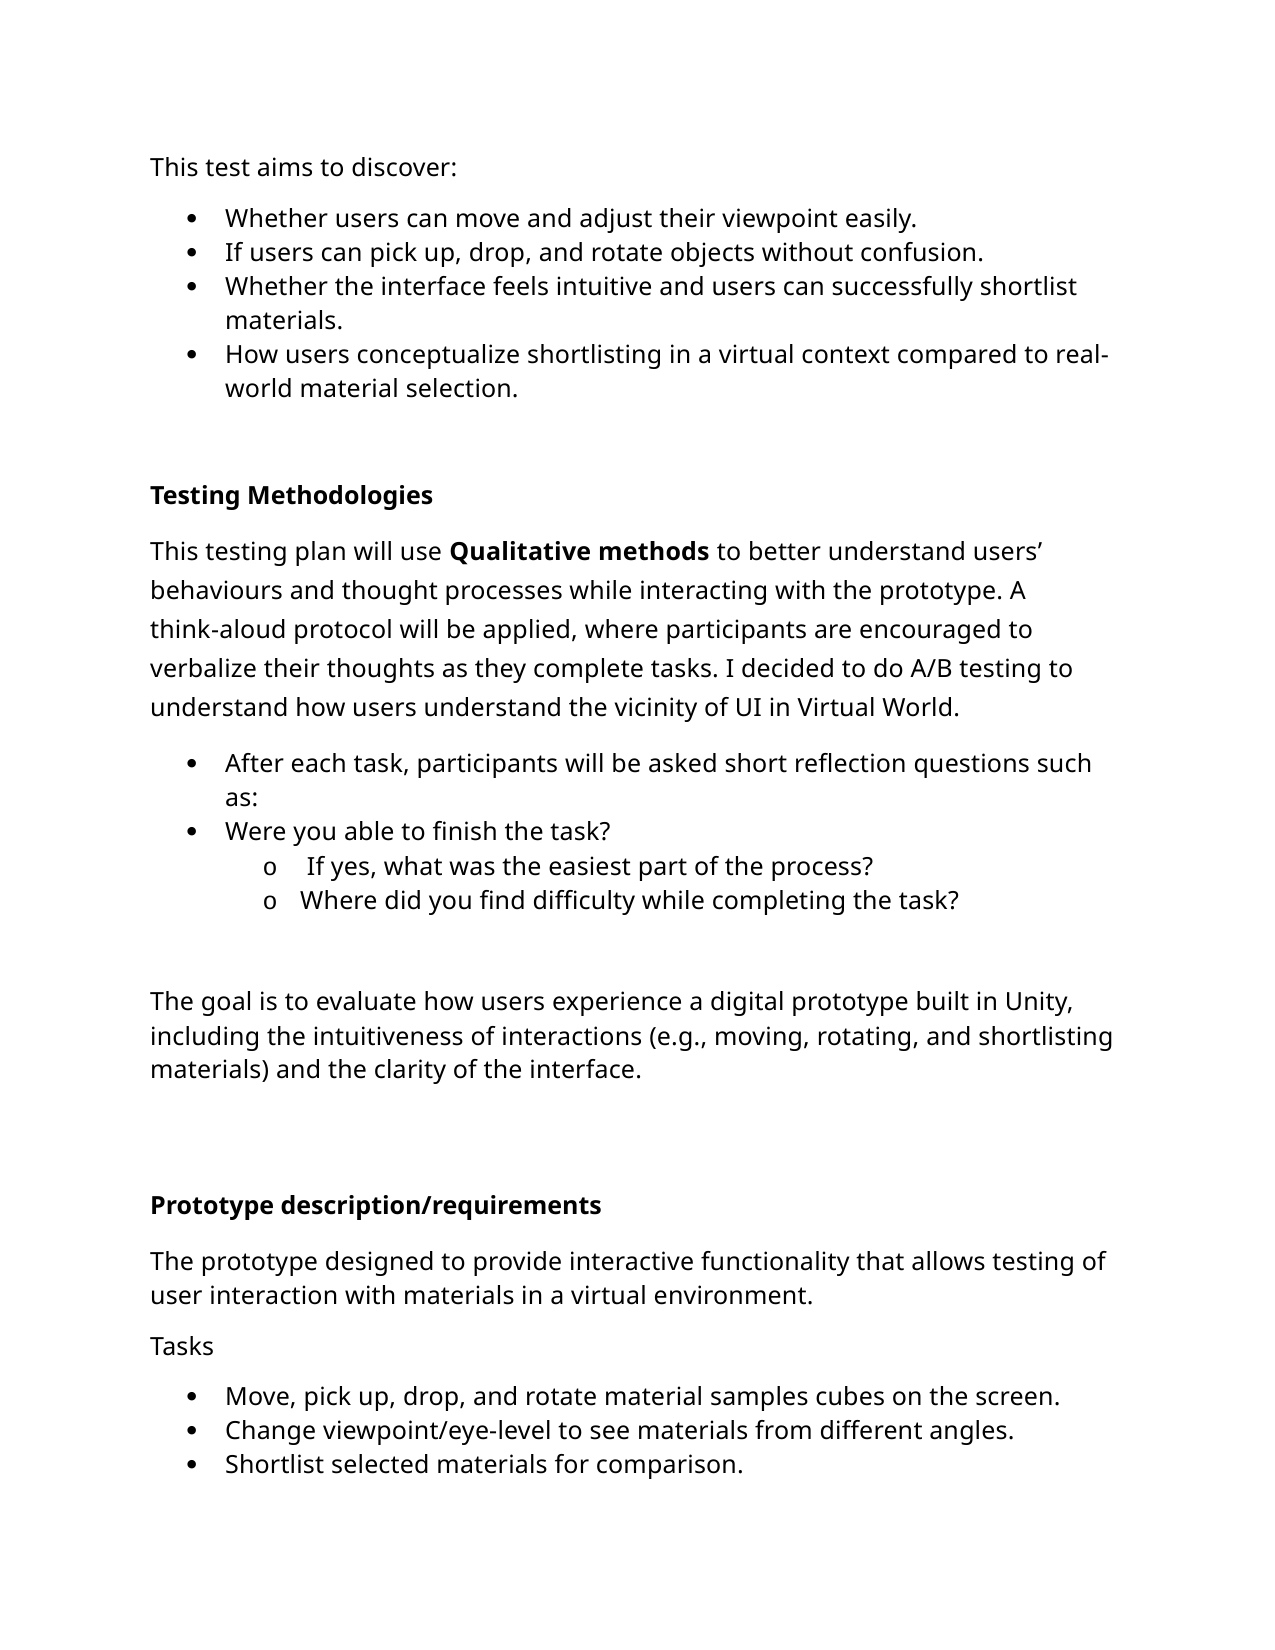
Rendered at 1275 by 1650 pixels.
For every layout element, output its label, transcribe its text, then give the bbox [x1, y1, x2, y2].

list Whether users can move and adjust their viewpoint easily. [187, 201, 1125, 235]
list If yes, what was the easiest part of the process? [262, 848, 1125, 882]
text Tasks [150, 1328, 1125, 1362]
text The goal is to evaluate how users experience a digital prototype built in Unity, including the intuitiveness of interactions (e.g., moving, rotating, and shortlisting materials) and the clarity of the interface. [150, 984, 1125, 1086]
list If users can pick up, drop, and rotate objects without confusion. [187, 235, 1125, 269]
list Whether the interface feels intuitive and users can successfully shortlist materials. [187, 269, 1125, 337]
text This test aims to discover: [150, 150, 1125, 184]
list After each task, participants will be asked short reflection questions such as: [187, 746, 1125, 814]
text Testing Methodologies [150, 478, 1125, 512]
list How users conceptualize shortlisting in a virtual context compared to real-world material selection. [187, 337, 1125, 405]
list Move, pick up, drop, and rotate material samples cubes on the screen. [187, 1379, 1125, 1413]
list Change viewpoint/eye-level to see materials from different angles. [187, 1413, 1125, 1447]
list Shortlist selected materials for comparison. [187, 1447, 1125, 1481]
text This testing plan will use Qualitative methods to better understand users’ behaviours and thought processes while interacting with the prototype. A think-aloud protocol will be applied, where participants are encouraged to verbalize their thoughts as they complete tasks. I decided to do A/B testing to understand how users understand the vicinity of UI in Virtual World. [150, 533, 1125, 724]
text The prototype designed to provide interactive functionality that allows testing of user interaction with materials in a virtual environment. [150, 1243, 1125, 1311]
list Where did you find difficulty while completing the task? [262, 882, 1125, 917]
list Were you able to finish the task? [187, 814, 1125, 848]
text Prototype description/requirements [150, 1187, 1125, 1222]
